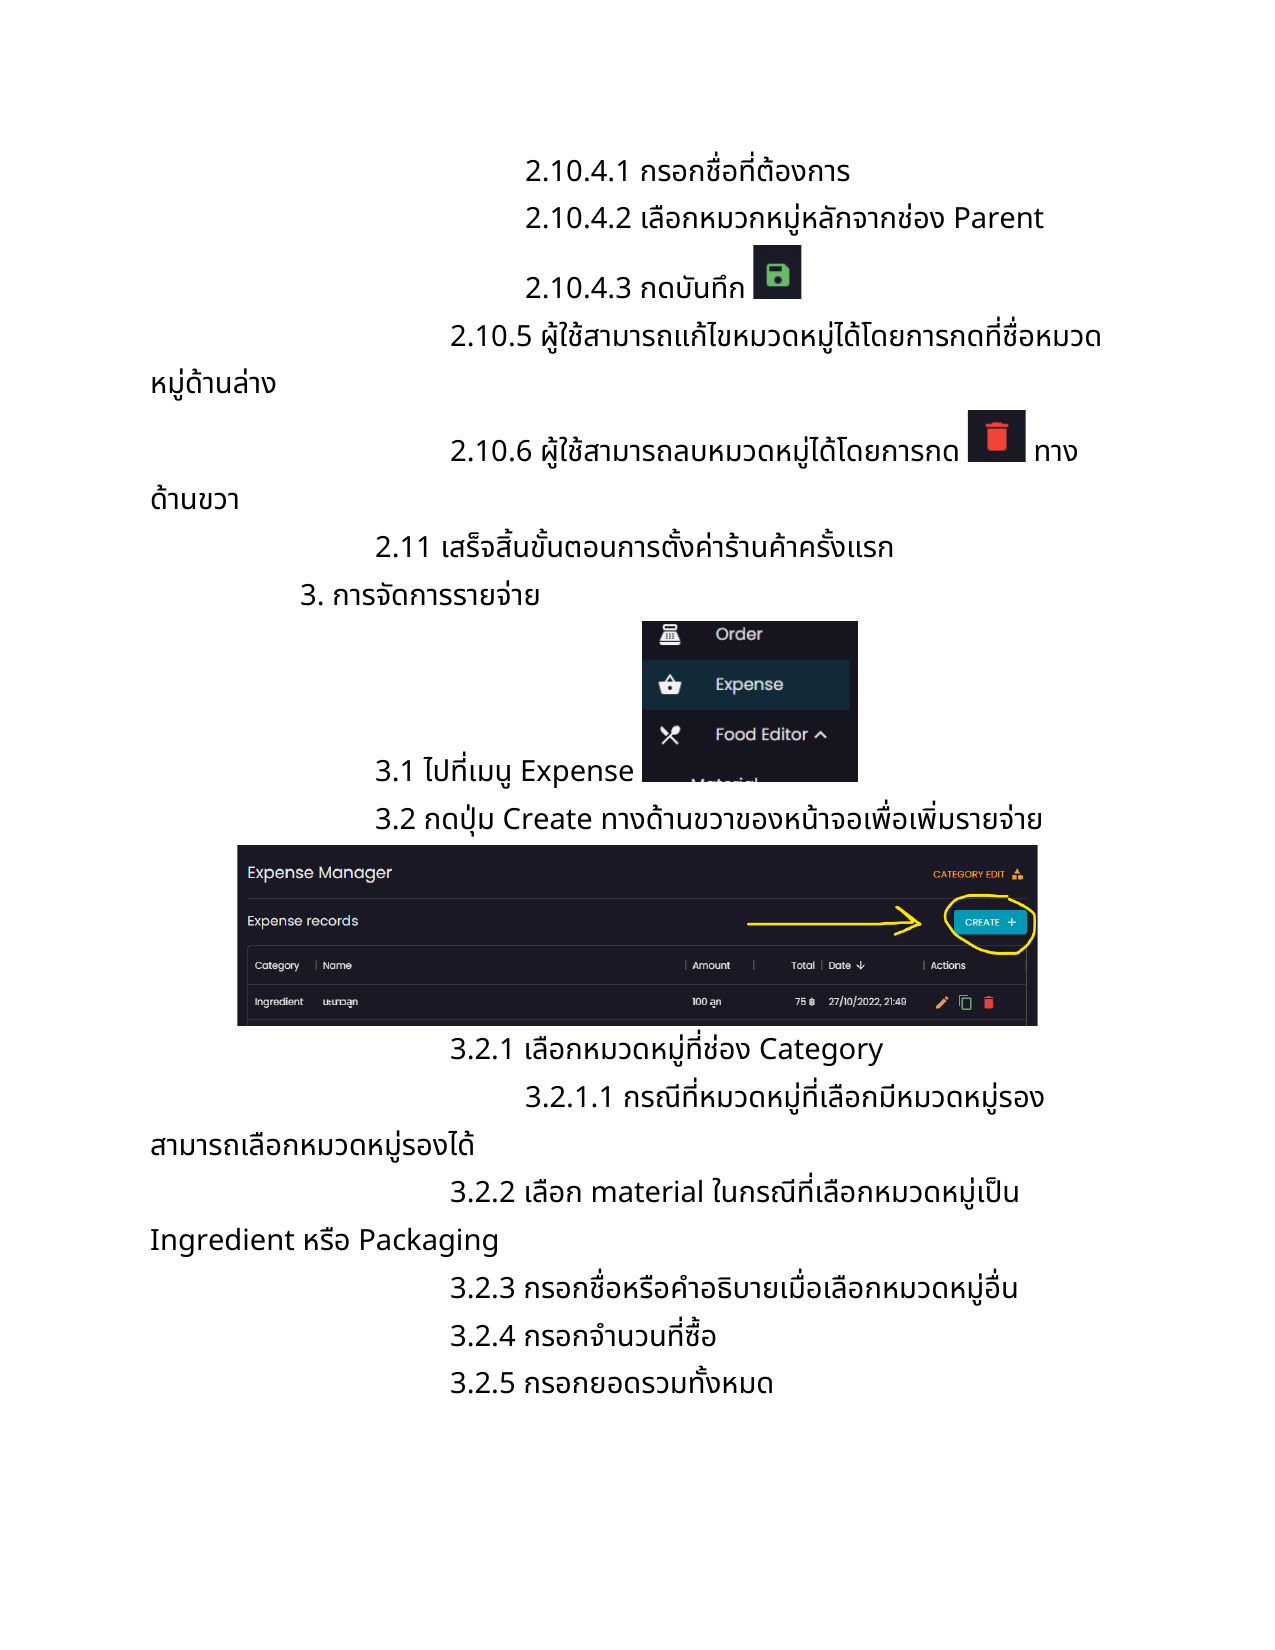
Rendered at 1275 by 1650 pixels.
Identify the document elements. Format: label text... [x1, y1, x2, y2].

text 3.2.3 กรอกชื่อหรือคำอธิบายเมื่อเลือกหมวดหมู่อื่น [150, 1267, 1125, 1311]
text 3.2.2 เลือก material ในกรณีที่เลือกหมวดหมู่เป็น Ingredient หรือ Packaging [150, 1171, 1125, 1263]
text 3.2.4 กรอกจำนวนที่ซื้อ [150, 1315, 1125, 1359]
text 2.10.4.2 เลือกหมวกหมู่หลักจากช่อง Parent [150, 198, 1125, 242]
text 2.10.6 ผู้ใช้สามารถลบหมวดหมู่ได้โดยการกด ทางด้านขวา [150, 410, 1125, 522]
text 3.1 ไปที่เมนู Expense [150, 622, 1125, 794]
text 3.2.1.1 กรณีที่หมวดหมู่ที่เลือกมีหมวดหมู่รอง สามารถเลือกหมวดหมู่รองได้ [150, 1076, 1125, 1168]
picture [753, 245, 802, 299]
text 2.10.5 ผู้ใช้สามารถแก้ไขหมวดหมู่ได้โดยการกดที่ชื่อหมวดหมู่ด้านล่าง [150, 315, 1125, 407]
text 2.10.4.1 กรอกชื่อที่ต้องการ [150, 150, 1125, 194]
text 3.2.5 กรอกยอดรวมทั้งหมด [150, 1363, 1125, 1407]
picture [967, 410, 1026, 462]
text 2.11 เสร็จสิ้นขั้นตอนการตั้งค่าร้านค้าครั้งแรก [150, 526, 1125, 570]
picture [237, 845, 1038, 1026]
text 2.10.4.3 กดบันทึก [150, 246, 1125, 312]
text 3.2.1 เลือกหมวดหมู่ที่ช่อง Category [150, 1028, 1125, 1073]
text 3.2 กดปุ่ม Create ทางด้านขวาของหน้าจอเพื่อเพิ่มรายจ่าย [150, 798, 1125, 842]
picture [642, 621, 858, 782]
text 3. การจัดการรายจ่าย [150, 574, 1125, 618]
